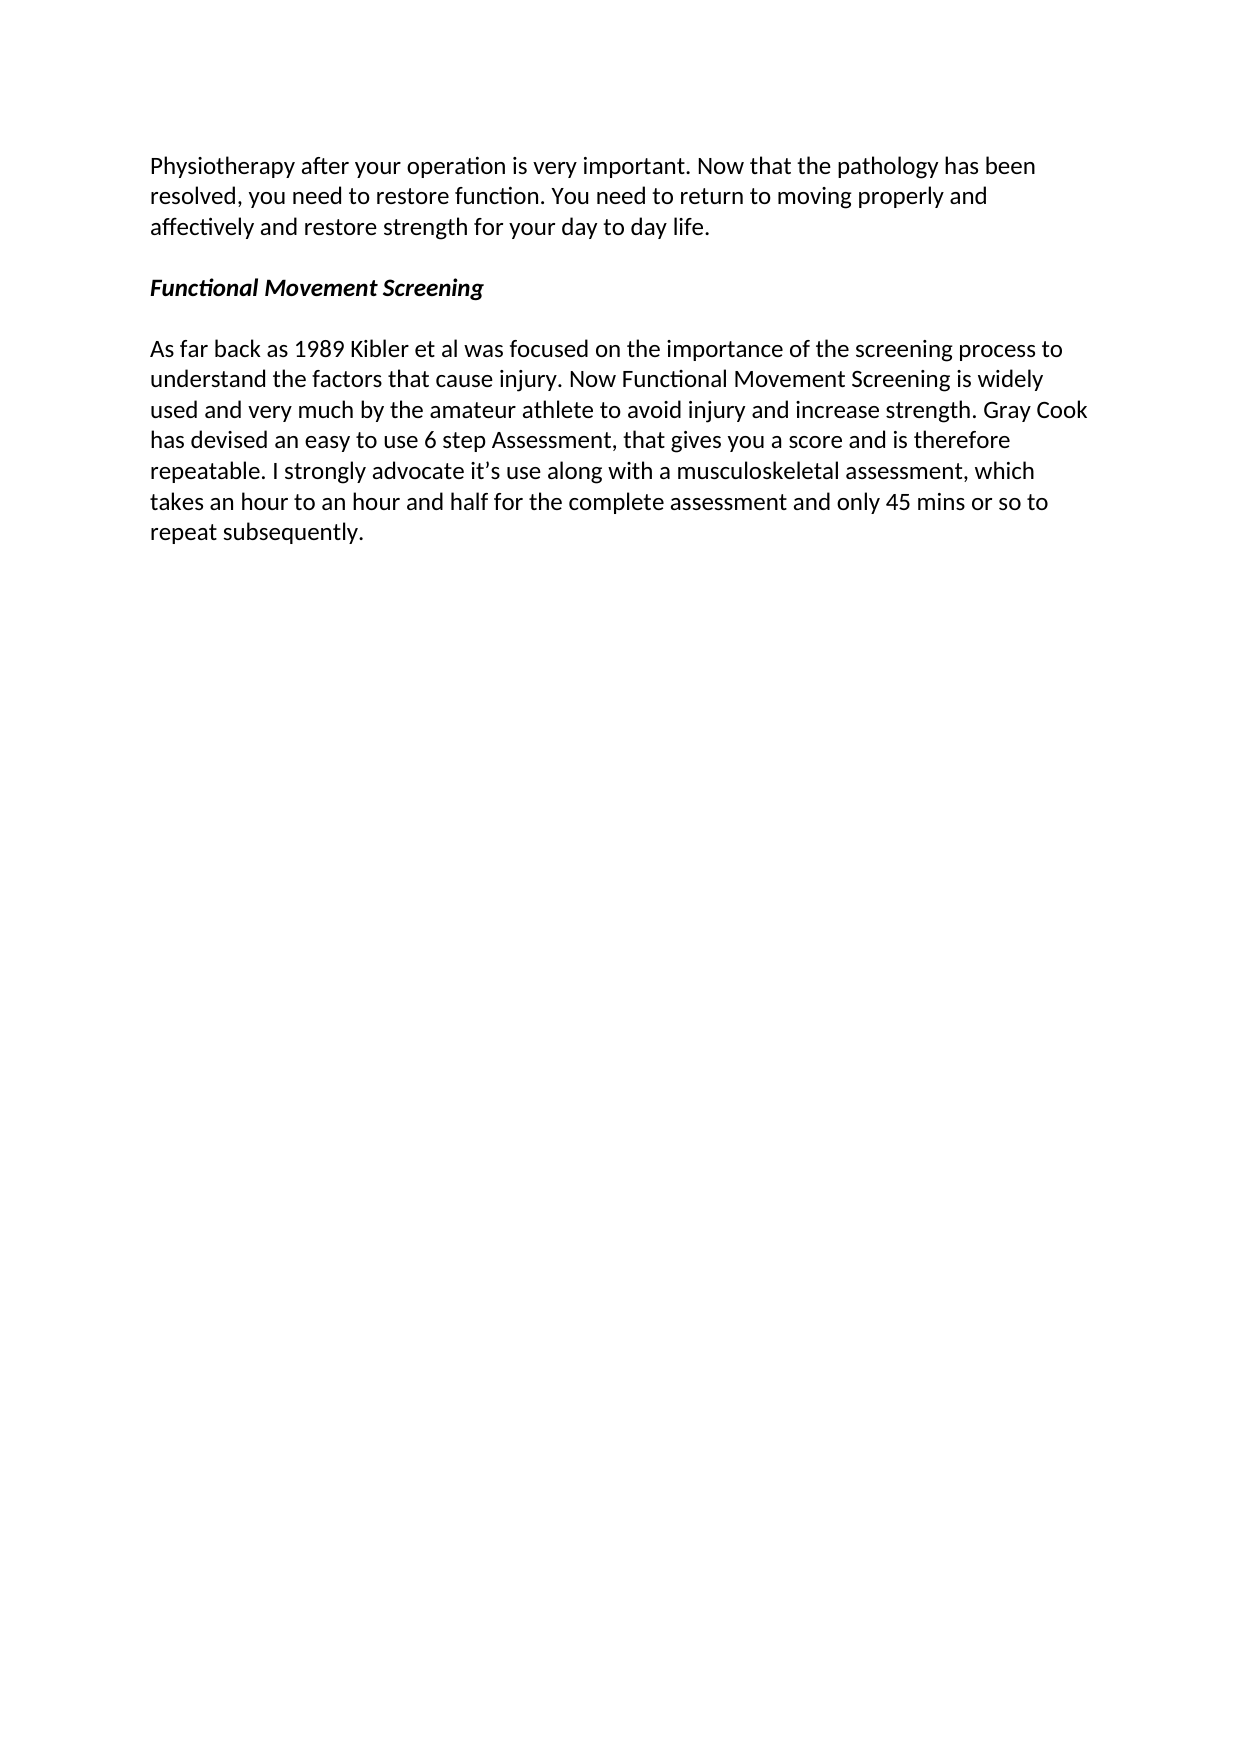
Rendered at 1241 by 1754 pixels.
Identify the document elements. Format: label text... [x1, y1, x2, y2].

text As far back as 1989 Kibler et al was focused on the importance of the screening process to understand the factors that cause injury. Now Functional Movement Screening is widely used and very much by the amateur athlete to avoid injury and increase strength. Gray Cook has devised an easy to use 6 step Assessment, that gives you a score and is therefore repeatable. I strongly advocate it’s use along with a musculoskeletal assessment, which takes an hour to an hour and half for the complete assessment and only 45 mins or so to repeat subsequently. [150, 333, 1090, 547]
text Physiotherapy after your operation is very important. Now that the pathology has been resolved, you need to restore function. You need to return to moving properly and affectively and restore strength for your day to day life. [150, 150, 1090, 242]
text Functional Movement Screening [150, 272, 1090, 303]
